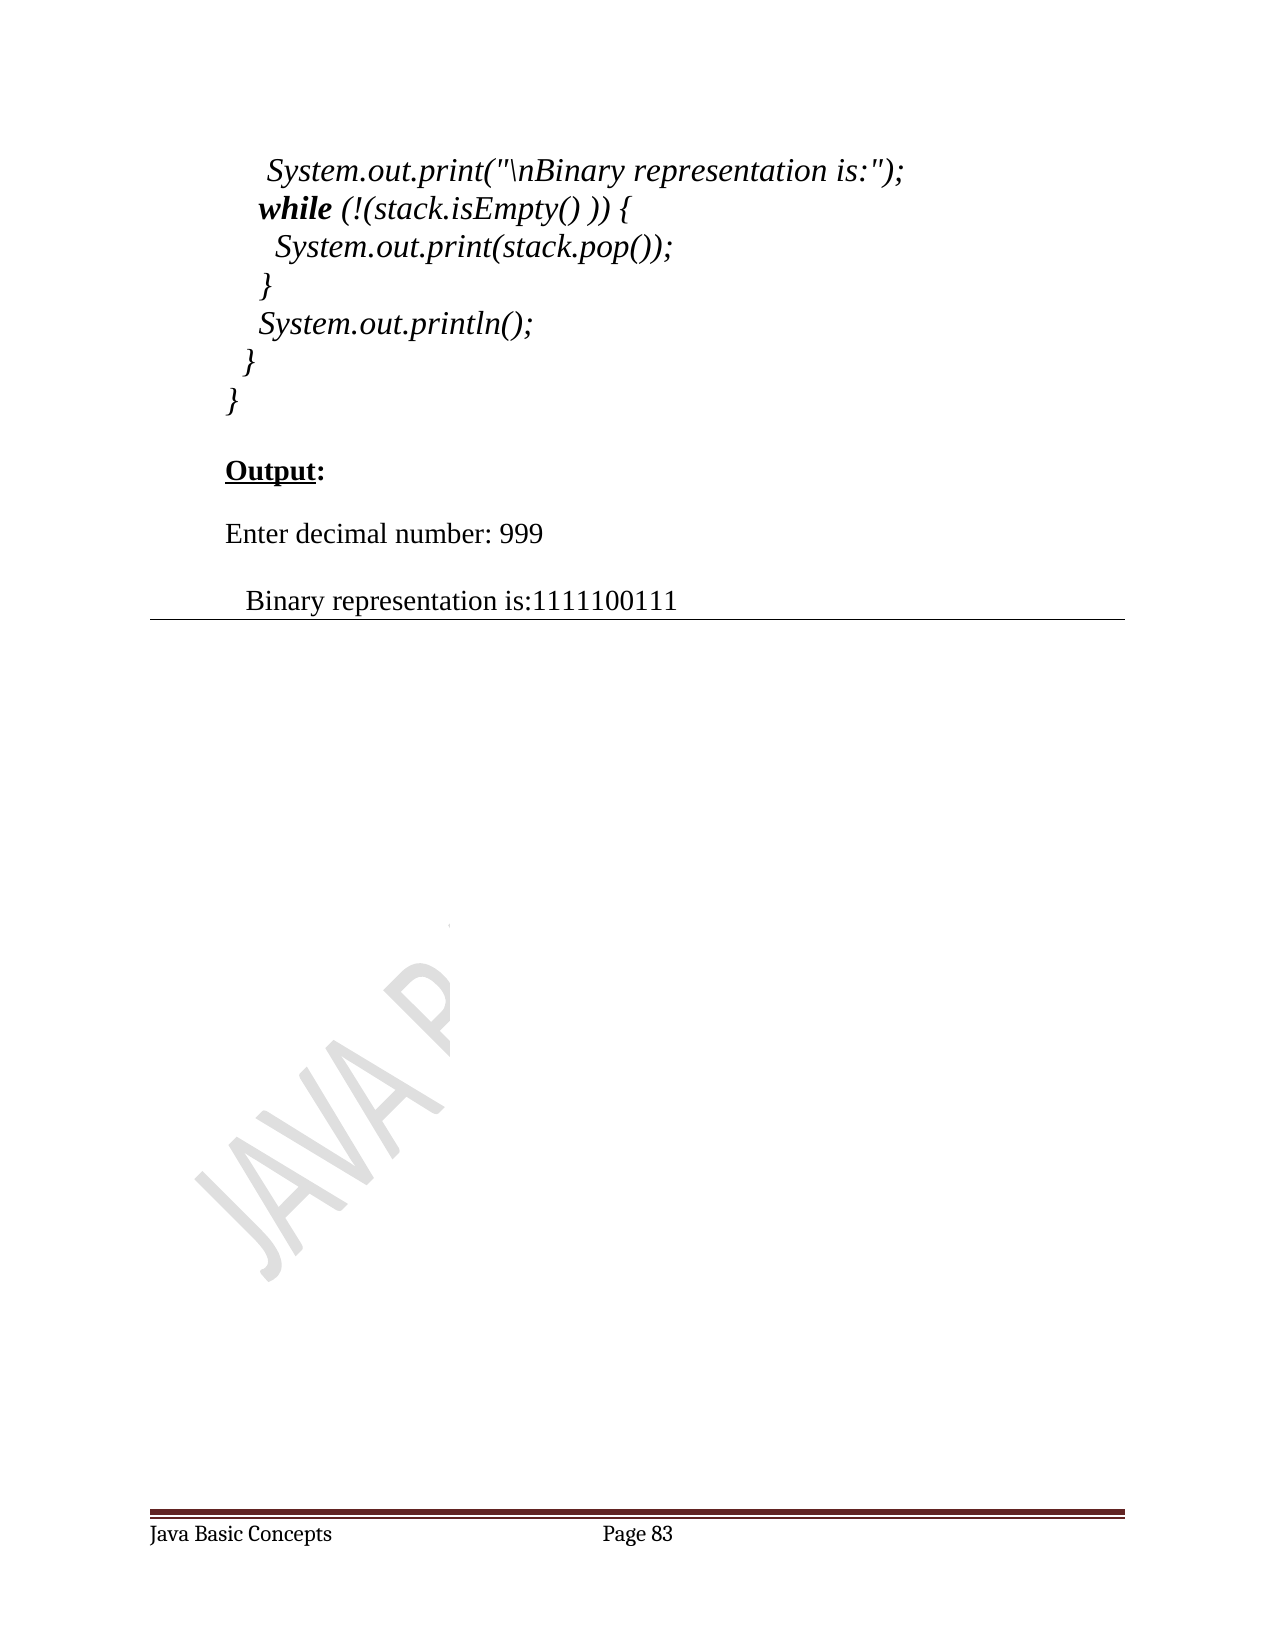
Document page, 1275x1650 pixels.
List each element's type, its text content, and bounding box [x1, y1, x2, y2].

text Binary representation is:1111100111 [150, 583, 1125, 619]
text while (!(stack.isEmpty() )) { [225, 188, 1125, 227]
text } [225, 380, 1125, 418]
text } [225, 342, 1125, 380]
text System.out.println(); [225, 303, 1125, 342]
text System.out.print("\nBinary representation is:"); [225, 150, 1125, 188]
text } [225, 265, 1125, 303]
text Enter decimal number: 999 [225, 516, 1125, 549]
text Output: [225, 453, 1125, 487]
text System.out.print(stack.pop()); [225, 227, 1125, 265]
